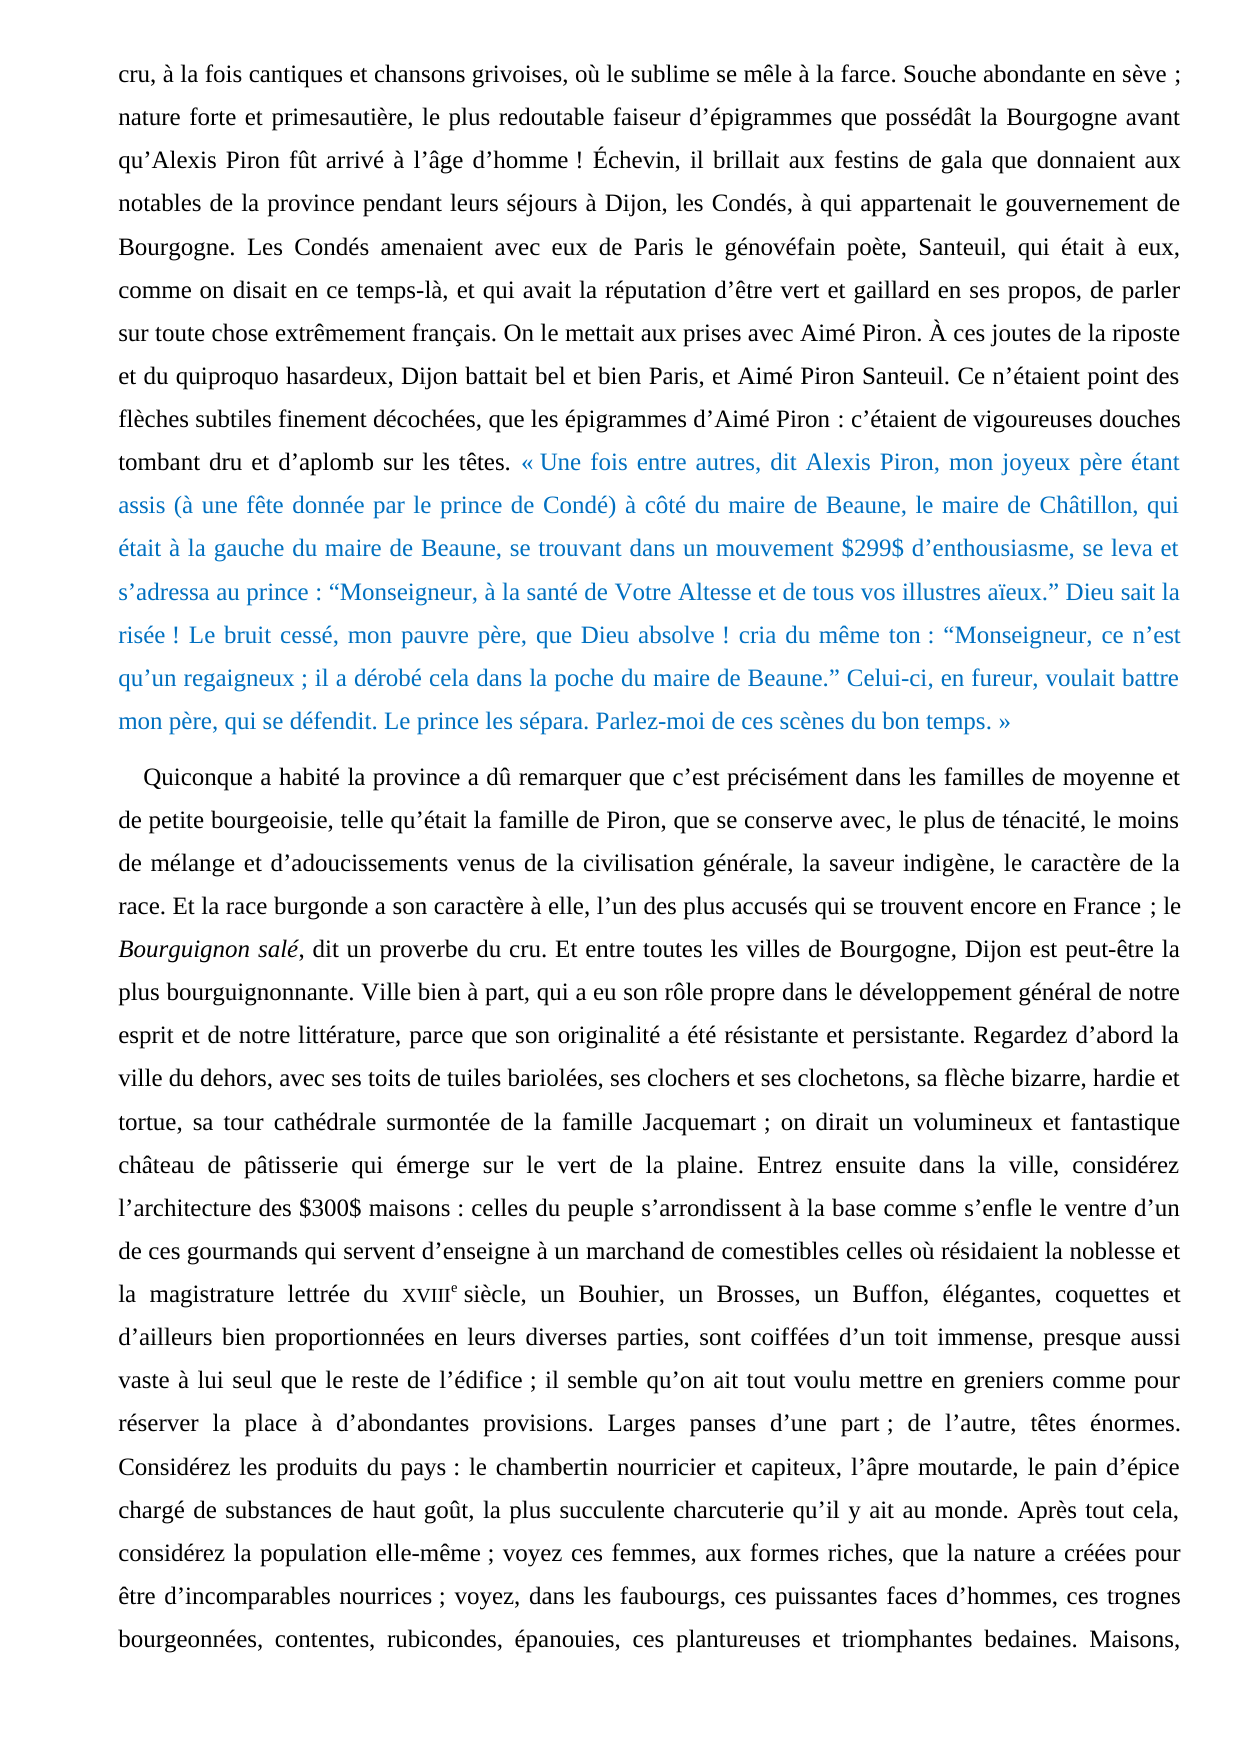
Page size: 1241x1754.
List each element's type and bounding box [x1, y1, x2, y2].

text [118, 59, 1181, 735]
text [118, 762, 1181, 1653]
